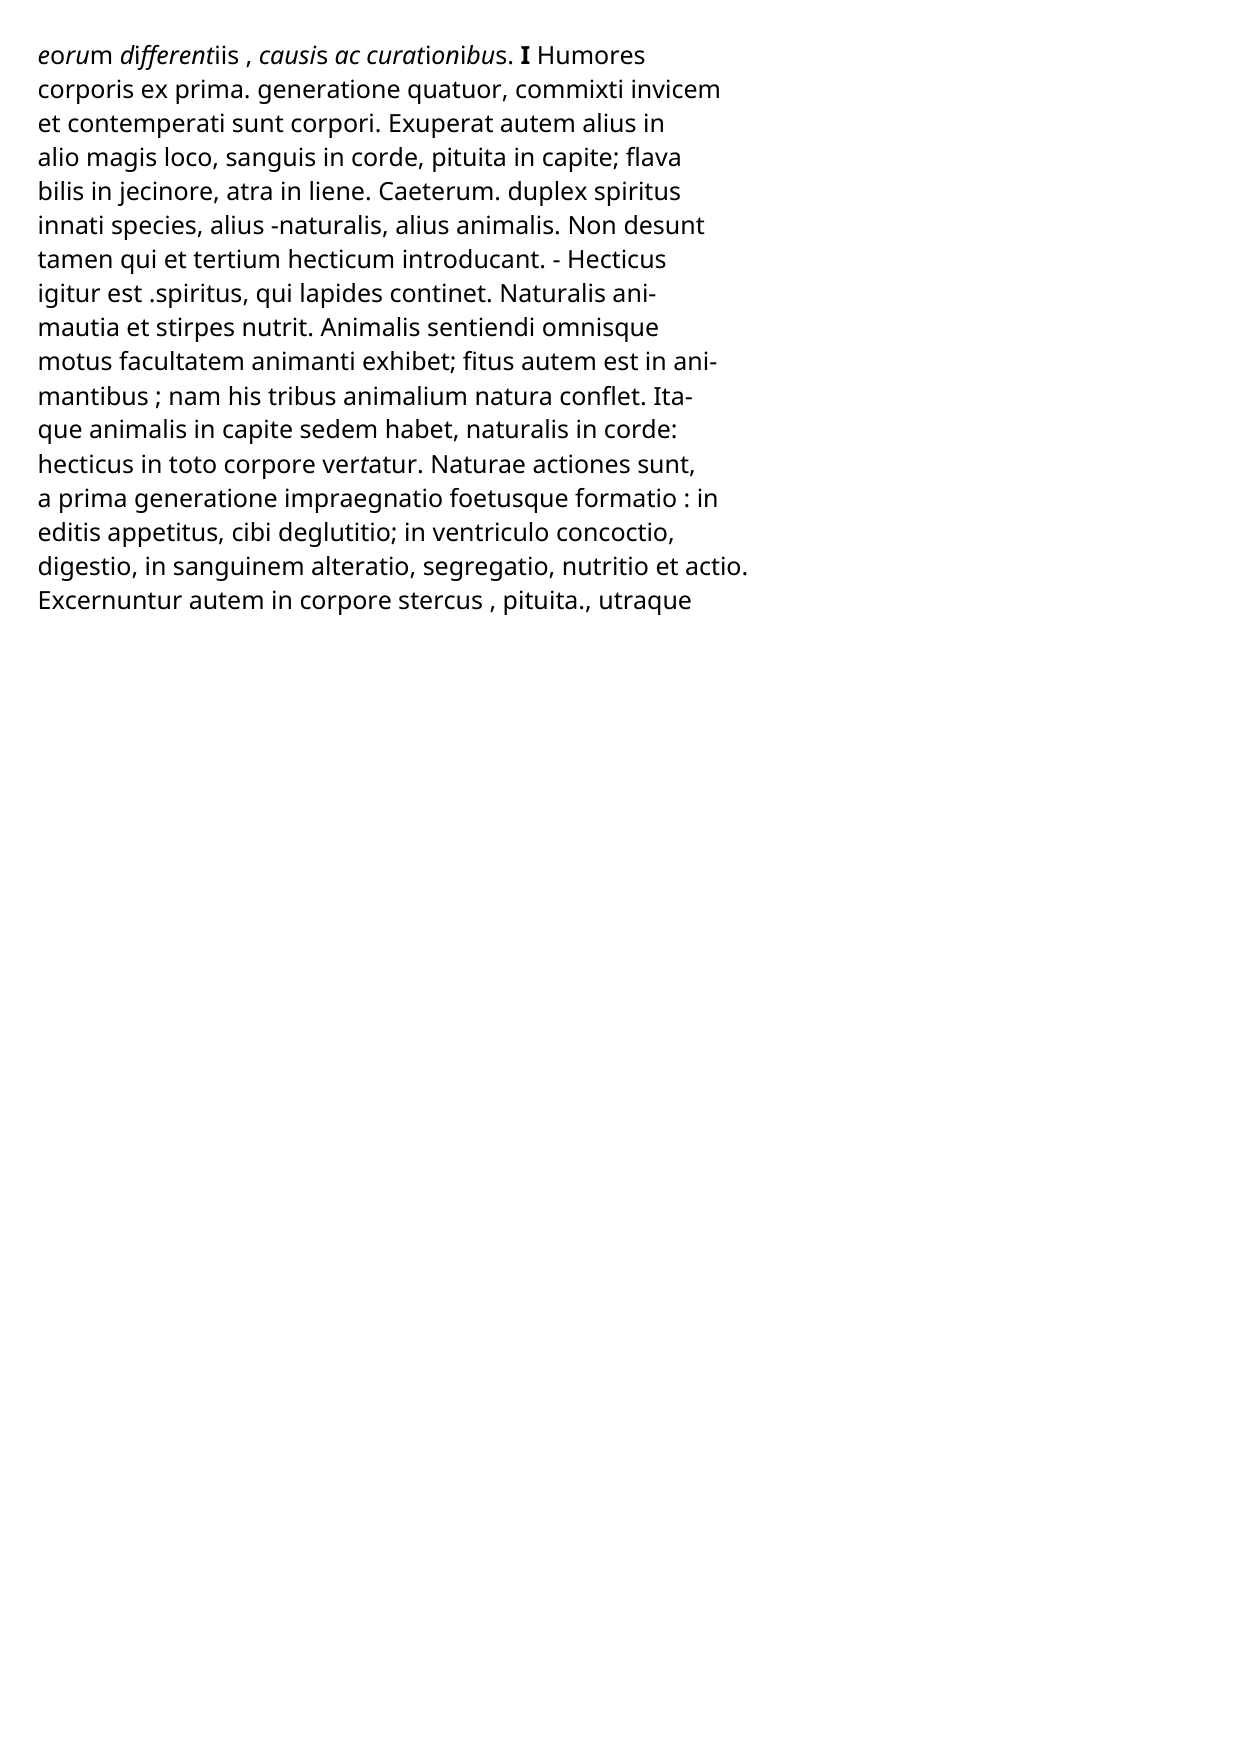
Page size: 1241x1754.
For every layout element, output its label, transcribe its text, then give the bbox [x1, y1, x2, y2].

text eorum differentiis , causis ac curationibus. I Humores corporis ex prima. generatione quatuor, commixti invicem et contemperati sunt corpori. Exuperat autem alius in alio magis loco, sanguis in corde, pituita in capite; flava bilis in jecinore, atra in liene. Caeterum. duplex spiritus innati species, alius -naturalis, alius animalis. Non desunt tamen qui et tertium hecticum introducant. - Hecticus igitur est .spiritus, qui lapides continet. Naturalis ani- mautia et stirpes nutrit. Animalis sentiendi omnisque motus facultatem animanti exhibet; fitus autem est in ani- mantibus ; nam his tribus animalium natura conflet. Ita- que animalis in capite sedem habet, naturalis in corde: hecticus in toto corpore vertatur. Naturae actiones sunt, a prima generatione impraegnatio foetusque formatio : in editis appetitus, cibi deglutitio; in ventriculo concoctio, digestio, in sanguinem alteratio, segregatio, nutritio et actio. Excernuntur autem in corpore stercus , pituita., utraque [37, 37, 1203, 617]
